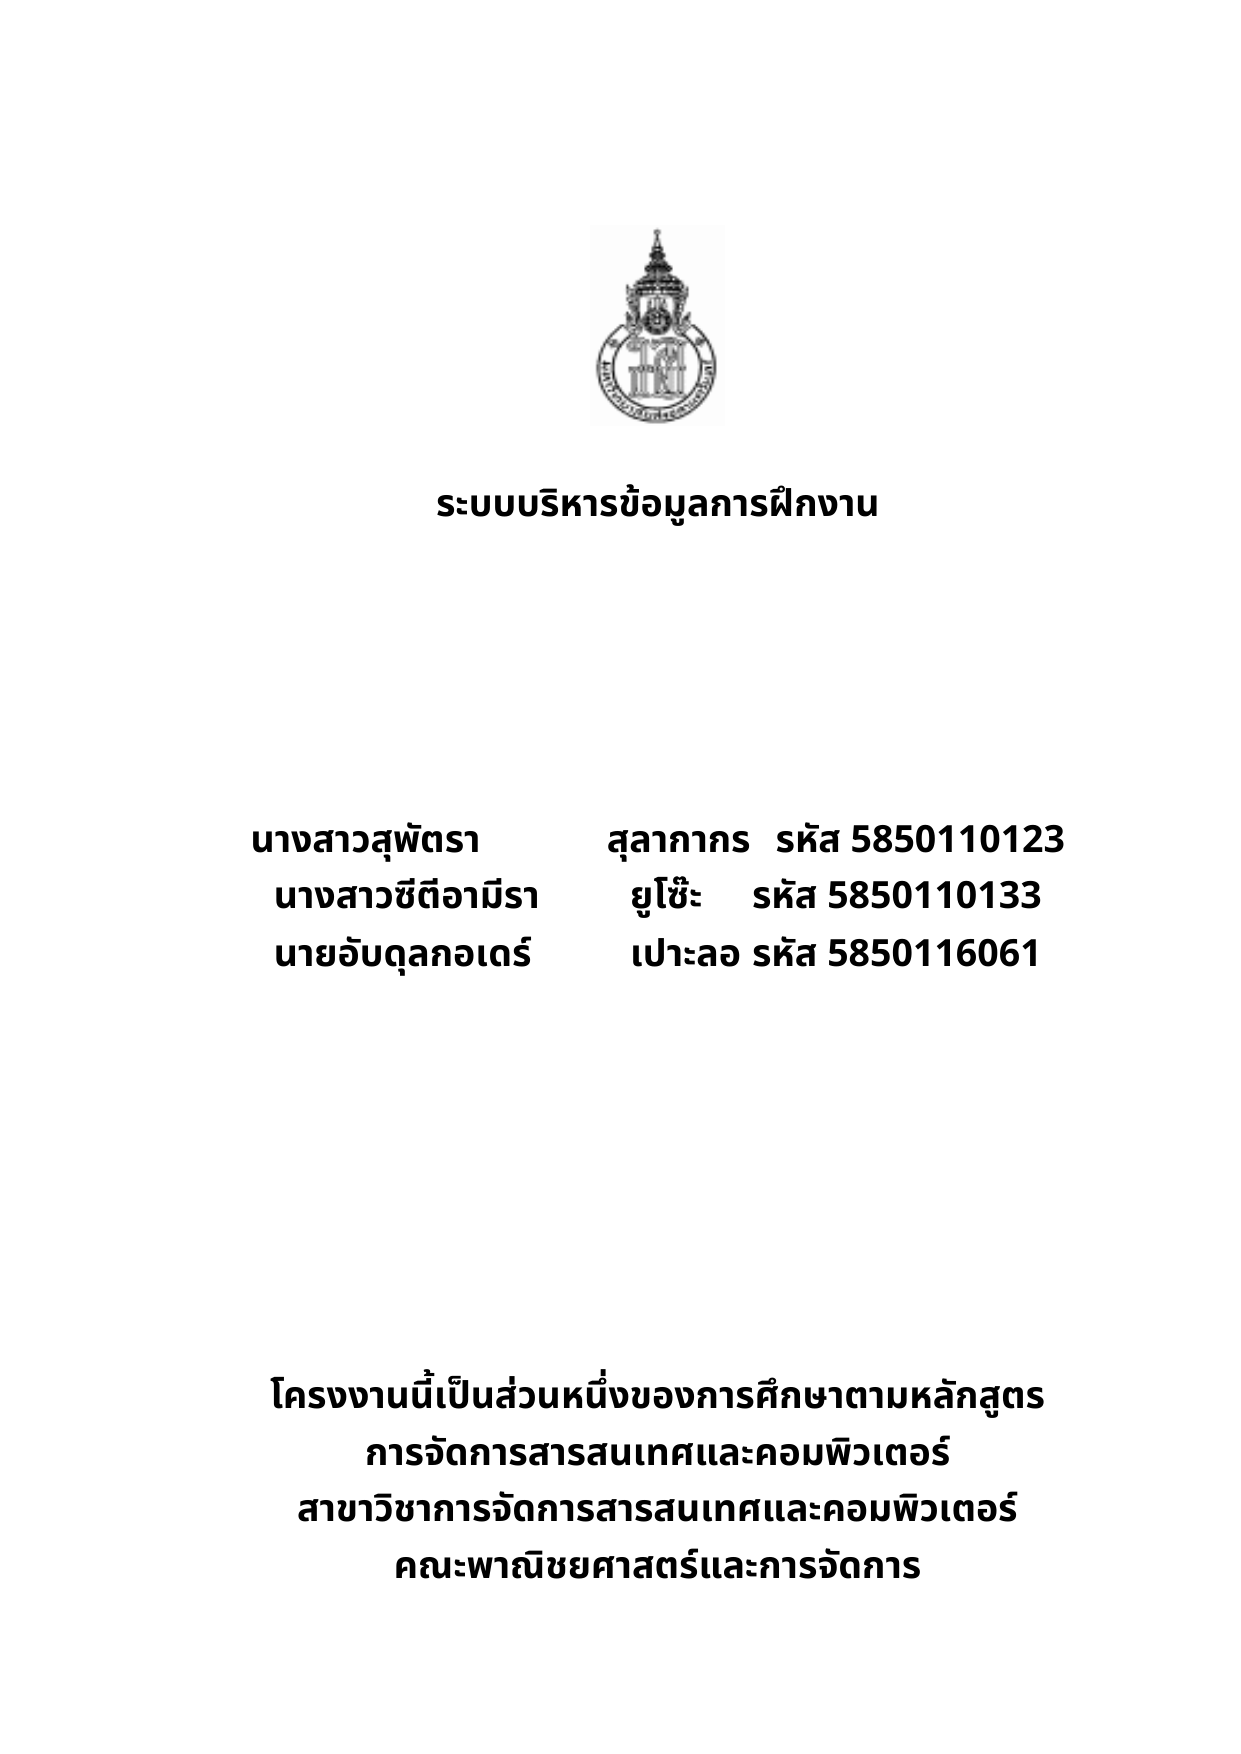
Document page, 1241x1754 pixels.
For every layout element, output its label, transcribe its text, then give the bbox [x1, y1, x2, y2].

text นายอับดุลกอเดร์ เปาะลอ รหัส 5850116061 [225, 926, 1090, 983]
text โครงงานนี้เป็นส่วนหนึ่งของการศึกษาตามหลักสูตร [225, 1369, 1090, 1425]
text นางสาวสุพัตรา สุลากากร รหัส 5850110123 [225, 812, 1090, 869]
text นางสาวซีตีอามีรา ยูโซ๊ะ รหัส 5850110133 [225, 869, 1090, 926]
text การจัดการสารสนเทศและคอมพิวเตอร์ [225, 1425, 1090, 1482]
text คณะพาณิชยศาสตร์และการจัดการ [225, 1539, 1090, 1595]
text ระบบบริหารข้อมูลการฝึกงาน [225, 477, 1090, 534]
text สาขาวิชาการจัดการสารสนเทศและคอมพิวเตอร์ [225, 1482, 1090, 1539]
